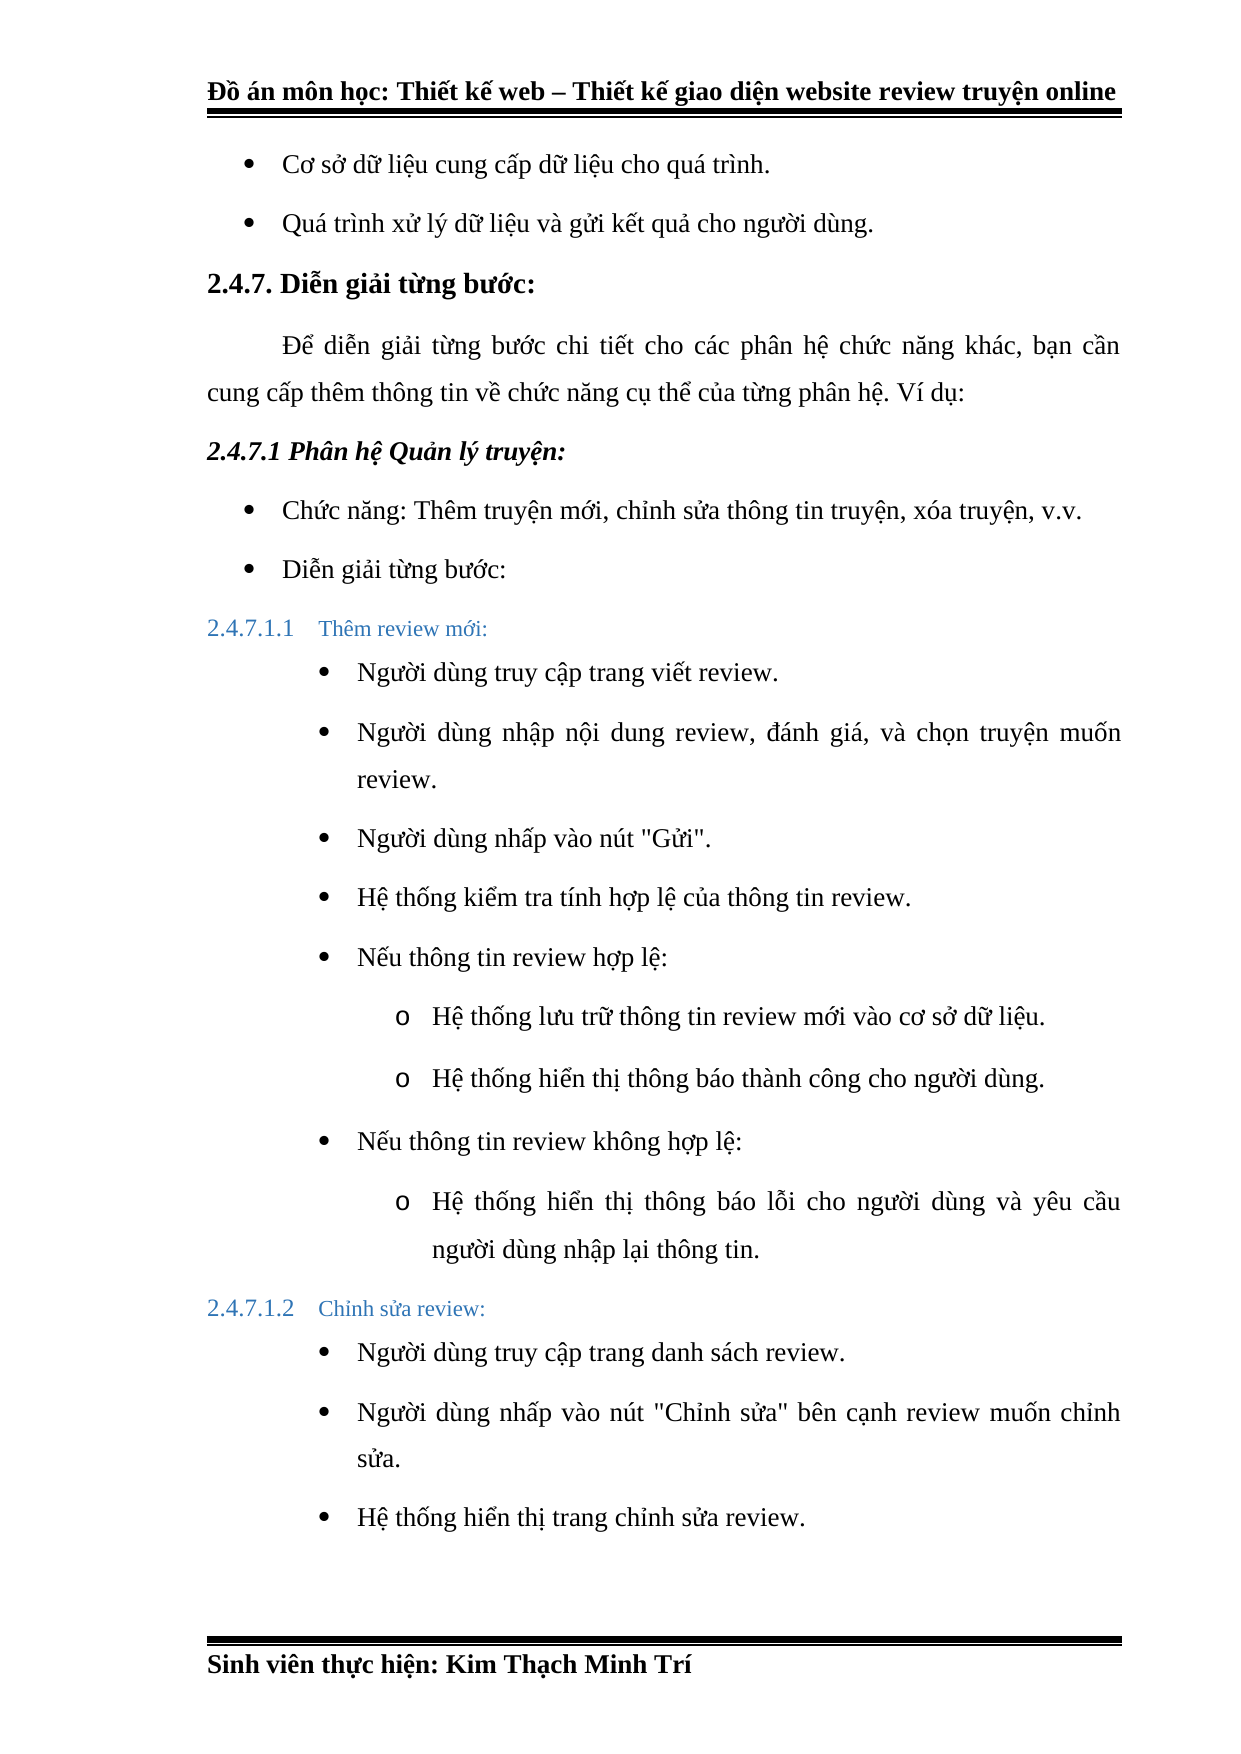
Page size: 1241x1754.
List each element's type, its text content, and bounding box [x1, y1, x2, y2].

list Người dùng nhấp vào nút "Chỉnh sửa" bên cạnh review muốn chỉnh sửa. [319, 1396, 1122, 1473]
subtitle Diễn giải từng bước: [207, 266, 1122, 300]
list Người dùng nhập nội dung review, đánh giá, và chọn truyện muốn review. [319, 716, 1122, 794]
list Chức năng: Thêm truyện mới, chỉnh sửa thông tin truyện, xóa truyện, v.v. [244, 494, 1122, 526]
list Hệ thống hiển thị thông báo lỗi cho người dùng và yêu cầu người dùng nhập lại thông tin. [394, 1184, 1122, 1265]
list Hệ thống hiển thị thông báo thành công cho người dùng. [394, 1063, 1122, 1096]
subtitle Phân hệ Quản lý truyện: [207, 435, 1122, 466]
text Để diễn giải từng bước chi tiết cho các phân hệ chức năng khác, bạn cần cung cấp thêm thông tin về chức năng cụ thể của từng phân hệ. Ví dụ: [207, 329, 1122, 407]
subtitle Thêm review mới: [207, 613, 1122, 642]
list Quá trình xử lý dữ liệu và gửi kết quả cho người dùng. [244, 207, 1122, 238]
list Diễn giải từng bước: [244, 554, 1122, 585]
list Cơ sở dữ liệu cung cấp dữ liệu cho quá trình. [244, 148, 1122, 179]
list Hệ thống lưu trữ thông tin review mới vào cơ sở dữ liệu. [394, 1000, 1122, 1033]
list Người dùng truy cập trang danh sách review. [319, 1336, 1122, 1367]
subtitle Chỉnh sửa review: [207, 1293, 1122, 1321]
list Người dùng nhấp vào nút "Gửi". [319, 822, 1122, 853]
list Hệ thống kiểm tra tính hợp lệ của thông tin review. [319, 881, 1122, 912]
list Nếu thông tin review hợp lệ: [319, 941, 1122, 972]
list Người dùng truy cập trang viết review. [319, 657, 1122, 688]
list Nếu thông tin review không hợp lệ: [319, 1125, 1122, 1156]
list Hệ thống hiển thị trang chỉnh sửa review. [319, 1502, 1122, 1533]
